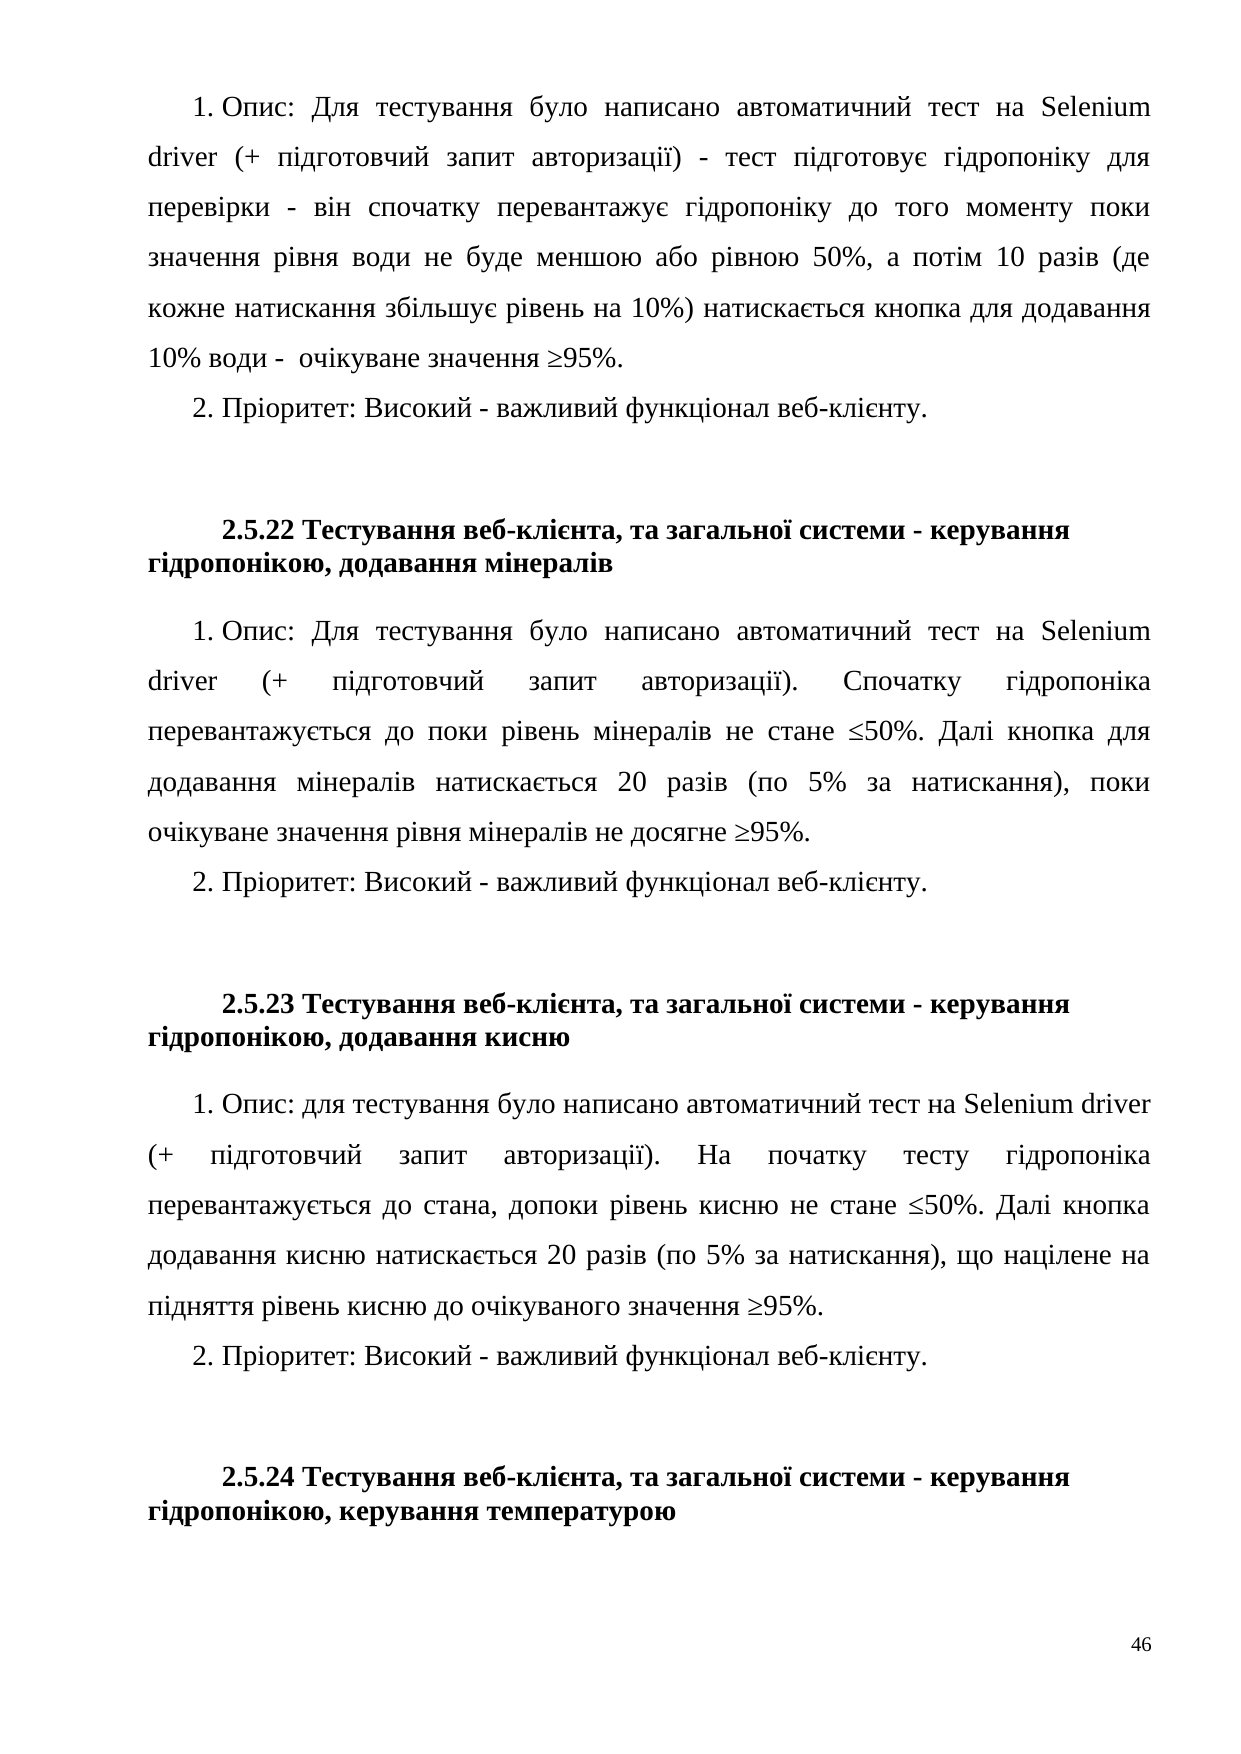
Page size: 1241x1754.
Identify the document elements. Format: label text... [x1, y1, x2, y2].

list Пріоритет: Високий - важливий функціонал веб-клієнту. [148, 864, 1152, 898]
list Опис: Для тестування було написано автоматичний тест на Selenium driver (+ підготовчий запит авторизації) - тест підготовує гідропоніку для перевірки - він спочатку перевантажує гідропоніку до того моменту поки значення рівня води не буде меншою або рівною 50%, а потім 10 разів (де кожне натискання збільшує рівень на 10%) натискається кнопка для додавання 10% води - очікуване значення ≥95%. [148, 89, 1152, 374]
list Опис: для тестування було написано автоматичний тест на Selenium driver (+ підготовчий запит авторизації). На початку тесту гідропоніка перевантажується до стана, допоки рівень кисню не стане ≤50%. Далі кнопка додавання кисню натискається 20 разів (по 5% за натискання), що націлене на підняття рівень кисню до очікуваного значення ≥95%. [148, 1086, 1152, 1321]
list Опис: Для тестування було написано автоматичний тест на Selenium driver (+ підготовчий запит авторизації). Спочатку гідропоніка перевантажується до поки рівень мінералів не стане ≤50%. Далі кнопка для додавання мінералів натискається 20 разів (по 5% за натискання), поки очікуване значення рівня мінералів не досягне ≥95%. [148, 613, 1152, 847]
subtitle 2.5.24 Тестування веб-клієнта, та загальної системи - керування гідропонікою, керування температурою [148, 1459, 1152, 1527]
list Пріоритет: Високий - важливий функціонал веб-клієнту. [148, 391, 1152, 424]
subtitle 2.5.22 Тестування веб-клієнта, та загальної системи - керування гідропонікою, додавання мінералів [148, 512, 1152, 579]
list Пріоритет: Високий - важливий функціонал веб-клієнту. [148, 1338, 1152, 1372]
subtitle 2.5.23 Тестування веб-клієнта, та загальної системи - керування гідропонікою, додавання кисню [148, 986, 1152, 1053]
